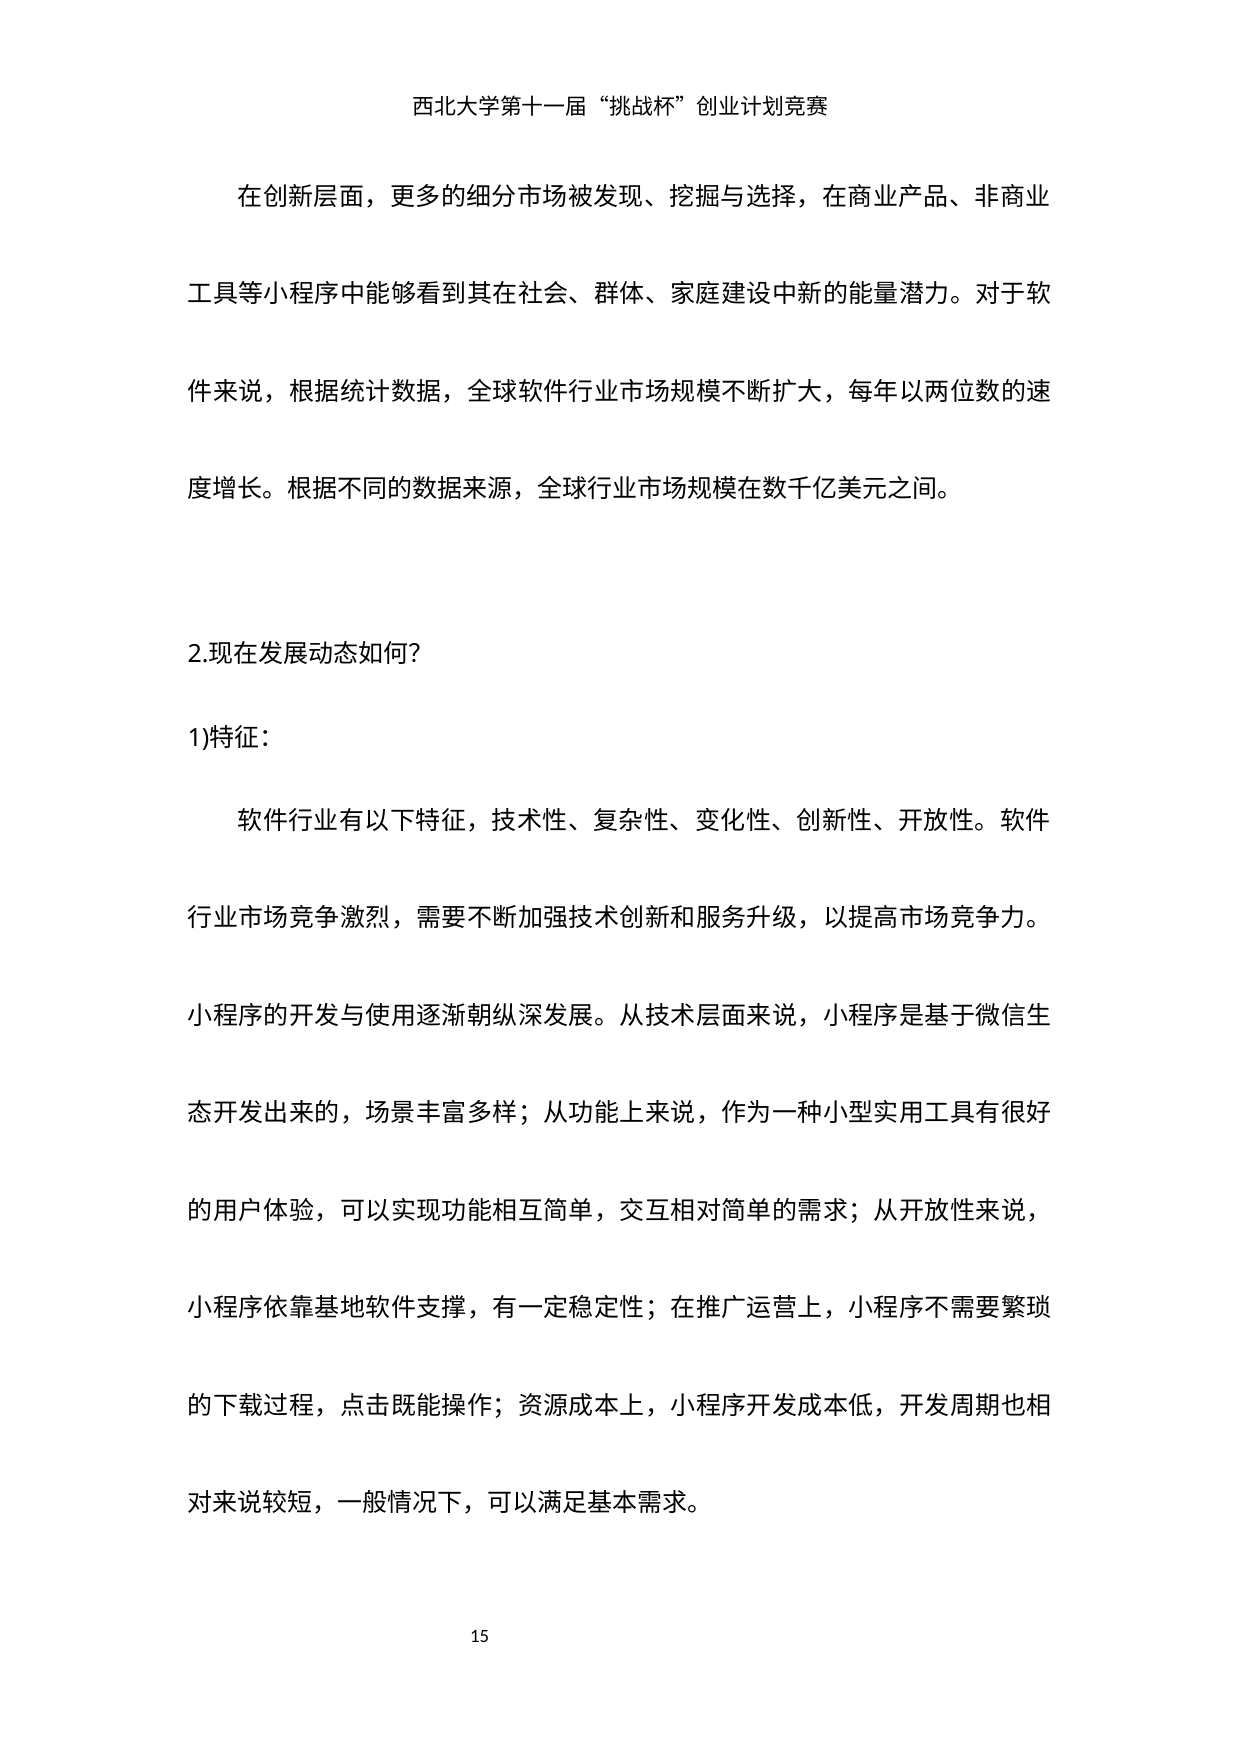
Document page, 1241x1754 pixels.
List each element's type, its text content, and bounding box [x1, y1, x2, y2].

list 1)特征： [187, 703, 1053, 768]
list 软件行业有以下特征，技术性、复杂性、变化性、创新性、开放性。软件行业市场竞争激烈，需要不断加强技术创新和服务升级，以提高市场竞争力。小程序的开发与使用逐渐朝纵深发展。从技术层面来说，小程序是基于微信生态开发出来的，场景丰富多样；从功能上来说，作为一种小型实用工具有很好的用户体验，可以实现功能相互简单，交互相对简单的需求；从开放性来说，小程序依靠基地软件支撑，有一定稳定性；在推广运营上，小程序不需要繁琐的下载过程，点击既能操作；资源成本上，小程序开发成本低，开发周期也相对来说较短，一般情况下，可以满足基本需求。 [187, 786, 1053, 1533]
list 在创新层面，更多的细分市场被发现、挖掘与选择，在商业产品、非商业工具等小程序中能够看到其在社会、群体、家庭建设中新的能量潜力。对于软件来说，根据统计数据，全球软件行业市场规模不断扩大，每年以两位数的速度增长。根据不同的数据来源，全球行业市场规模在数千亿美元之间。 [187, 162, 1053, 519]
list 2.现在发展动态如何？ [187, 619, 1053, 684]
